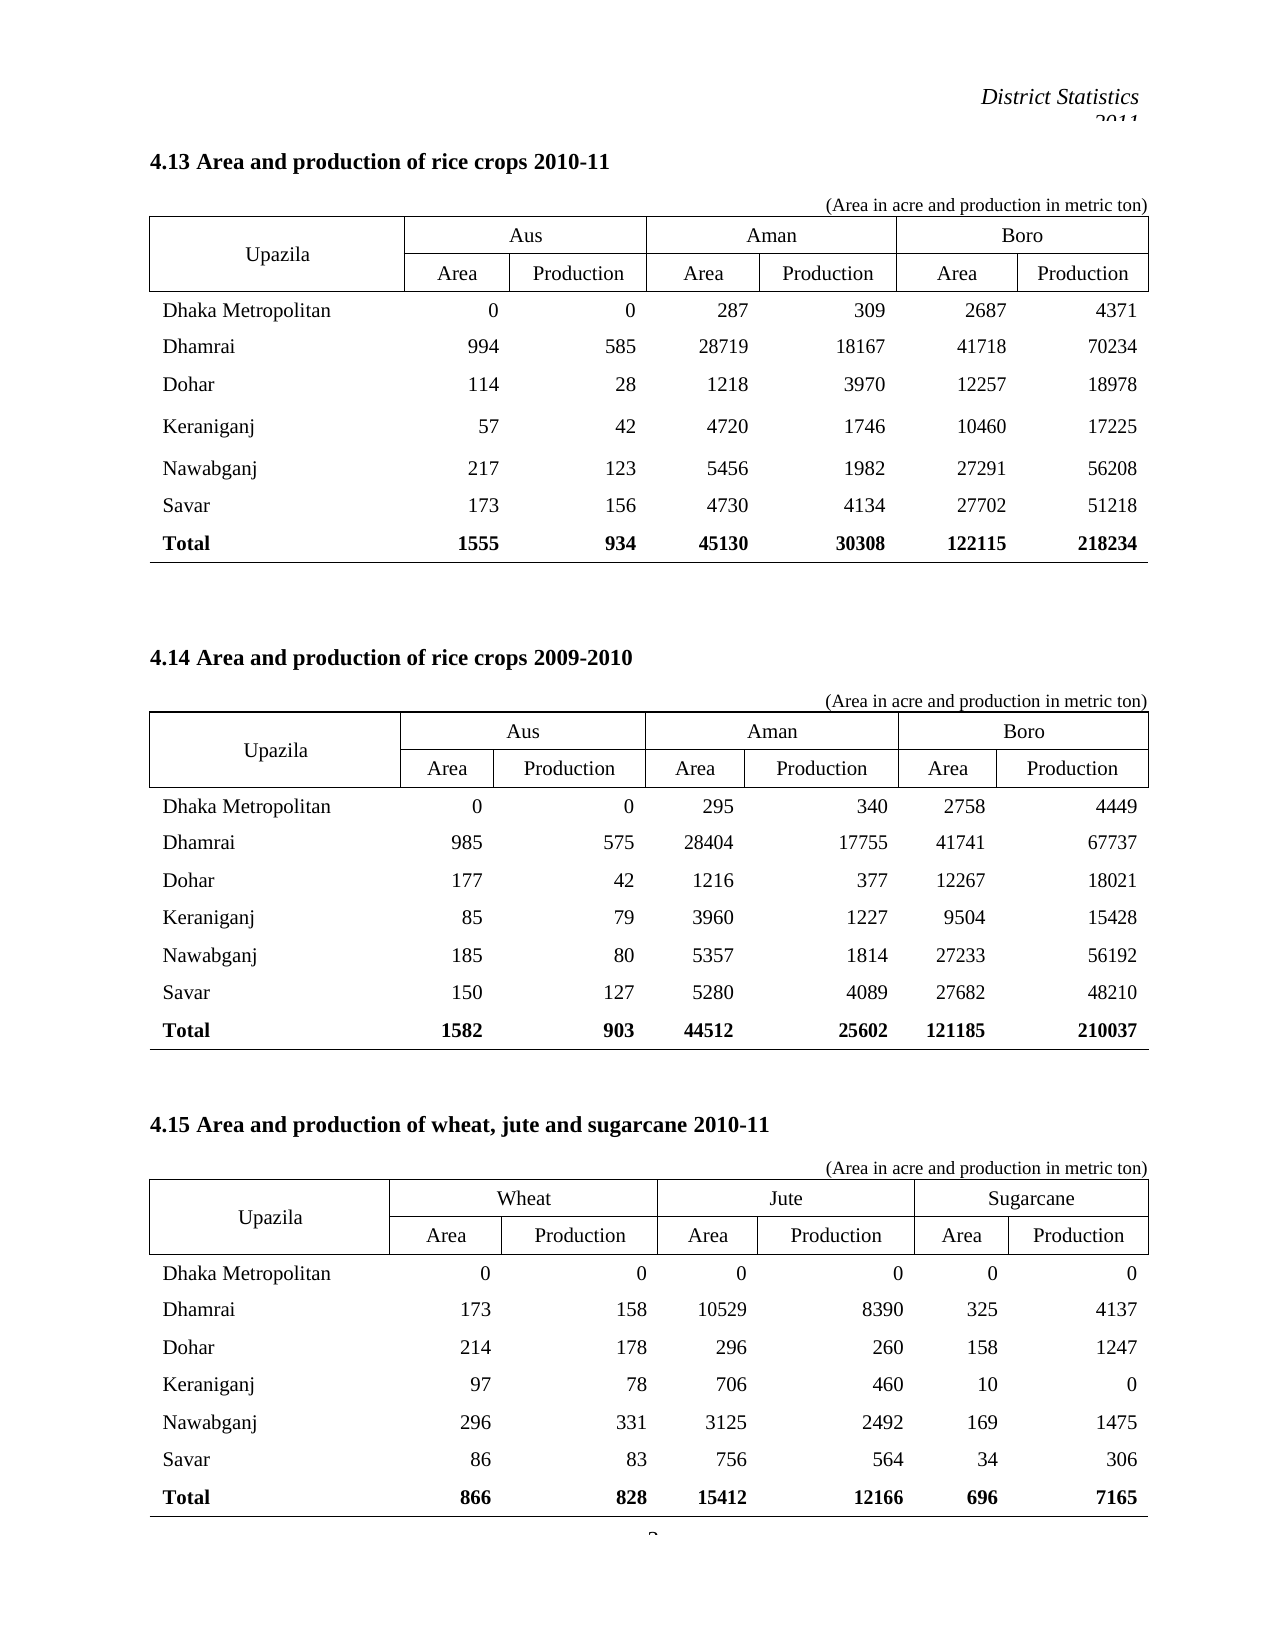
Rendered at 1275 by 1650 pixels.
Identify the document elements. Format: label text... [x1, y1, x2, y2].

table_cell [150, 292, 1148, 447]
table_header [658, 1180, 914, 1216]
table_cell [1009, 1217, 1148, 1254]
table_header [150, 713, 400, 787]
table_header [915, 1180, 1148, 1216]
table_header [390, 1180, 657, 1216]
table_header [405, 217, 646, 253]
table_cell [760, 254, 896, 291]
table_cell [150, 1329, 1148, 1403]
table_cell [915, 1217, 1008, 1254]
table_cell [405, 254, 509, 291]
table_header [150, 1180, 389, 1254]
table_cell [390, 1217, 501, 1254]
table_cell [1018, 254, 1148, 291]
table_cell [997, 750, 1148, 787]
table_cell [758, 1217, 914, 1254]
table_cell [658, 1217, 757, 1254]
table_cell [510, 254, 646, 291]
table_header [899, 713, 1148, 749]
text (Area in acre and production in metric ton) [826, 1157, 1167, 1178]
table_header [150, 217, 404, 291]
list Area and production of wheat, jute and sugarcane 2010-11 [150, 1111, 774, 1137]
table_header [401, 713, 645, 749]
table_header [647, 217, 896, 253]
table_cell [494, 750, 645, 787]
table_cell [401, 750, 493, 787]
text (Area in acre and production in metric ton) [826, 194, 1167, 216]
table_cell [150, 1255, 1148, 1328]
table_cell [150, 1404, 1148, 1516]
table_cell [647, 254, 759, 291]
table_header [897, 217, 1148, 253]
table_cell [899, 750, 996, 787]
list Area and production of rice crops 2010-11 [150, 148, 614, 174]
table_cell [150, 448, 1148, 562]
list Area and production of rice crops 2009-2010 [150, 643, 637, 670]
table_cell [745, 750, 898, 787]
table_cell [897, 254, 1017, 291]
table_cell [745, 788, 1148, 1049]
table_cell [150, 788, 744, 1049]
text (Area in acre and production in metric ton) [825, 690, 1167, 711]
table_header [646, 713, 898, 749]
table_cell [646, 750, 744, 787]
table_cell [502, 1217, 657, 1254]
